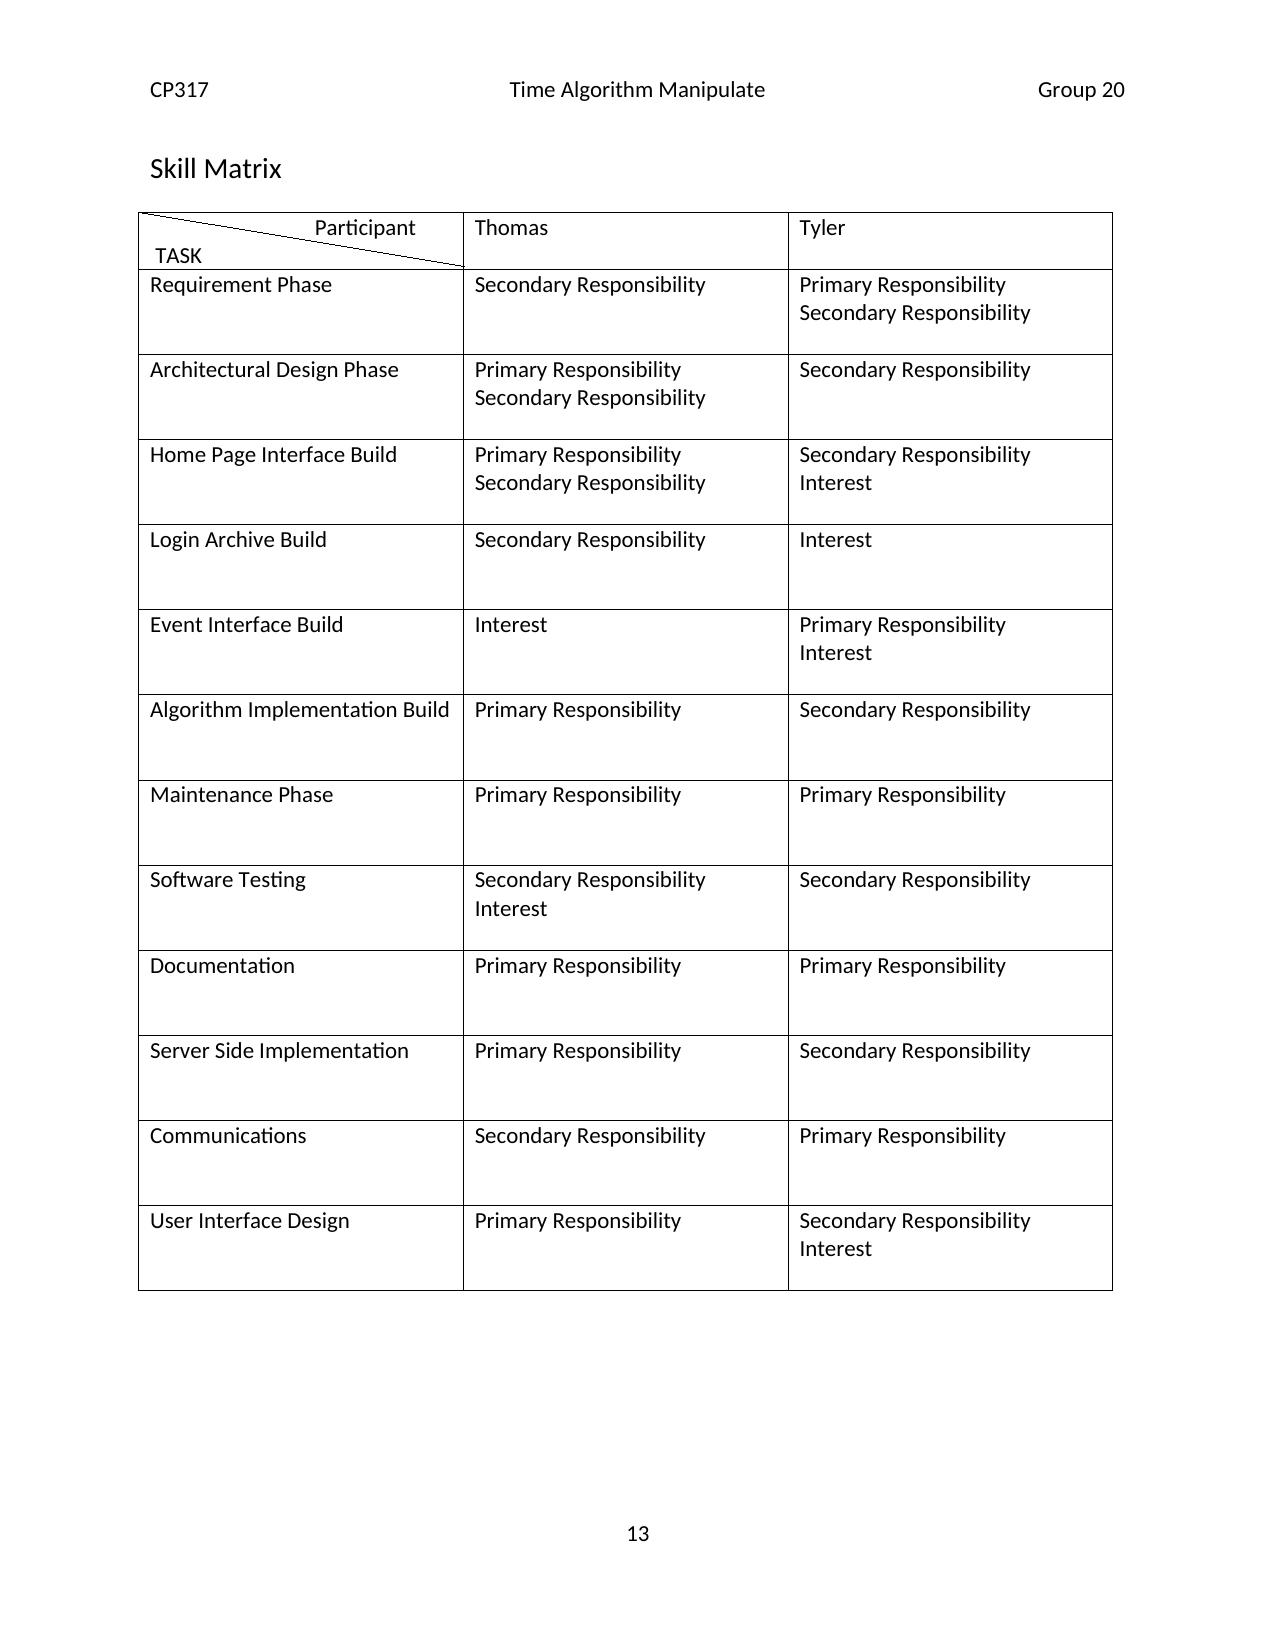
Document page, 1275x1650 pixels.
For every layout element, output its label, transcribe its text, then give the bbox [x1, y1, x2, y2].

table_cell Requirement Phase [139, 270, 463, 354]
table_cell Primary Responsibility [789, 1121, 1112, 1205]
table_cell Primary Responsibility [464, 1036, 788, 1120]
table_cell Login Archive Build [139, 525, 463, 609]
table_cell Secondary Responsibility [464, 525, 788, 609]
table_cell Server Side Implementation [139, 1036, 463, 1120]
table_cell Secondary Responsibility Interest [789, 440, 1112, 524]
table_cell Architectural Design Phase [139, 355, 463, 439]
table_header Tyler [789, 213, 1112, 269]
table_cell Secondary Responsibility [789, 355, 1112, 439]
table_cell Secondary Responsibility Interest [464, 866, 788, 950]
table_cell Primary Responsibility Secondary Responsibility [464, 355, 788, 439]
table_cell Secondary Responsibility [464, 270, 788, 354]
table_cell Home Page Interface Build [139, 440, 463, 524]
table_cell Primary Responsibility Secondary Responsibility [789, 270, 1112, 354]
table_cell Interest [464, 610, 788, 694]
table_cell Algorithm Implementation Build [139, 695, 463, 779]
table_cell User Interface Design [139, 1206, 463, 1290]
table_cell Event Interface Build [139, 610, 463, 694]
table_header Participant TASK [139, 213, 463, 269]
table_cell Secondary Responsibility [789, 695, 1112, 779]
table_cell Maintenance Phase [139, 781, 463, 864]
table_cell Communications [139, 1121, 463, 1205]
table_cell Primary Responsibility [464, 781, 788, 864]
text Skill Matrix [150, 150, 1125, 186]
table_cell Secondary Responsibility [464, 1121, 788, 1205]
table_cell Primary Responsibility Interest [789, 610, 1112, 694]
table_cell Secondary Responsibility Interest [789, 1206, 1112, 1290]
table_cell Primary Responsibility [789, 951, 1112, 1035]
table_cell Primary Responsibility [464, 1206, 788, 1290]
table_cell Documentation [139, 951, 463, 1035]
table_cell Secondary Responsibility [789, 1036, 1112, 1120]
table_cell Primary Responsibility [464, 951, 788, 1035]
table_cell Interest [789, 525, 1112, 609]
table_cell Software Testing [139, 866, 463, 950]
table_cell Primary Responsibility Secondary Responsibility [464, 440, 788, 524]
table_cell Primary Responsibility [464, 695, 788, 779]
table_header Thomas [464, 213, 788, 269]
table_cell Primary Responsibility [789, 781, 1112, 864]
table_cell Secondary Responsibility [789, 866, 1112, 950]
